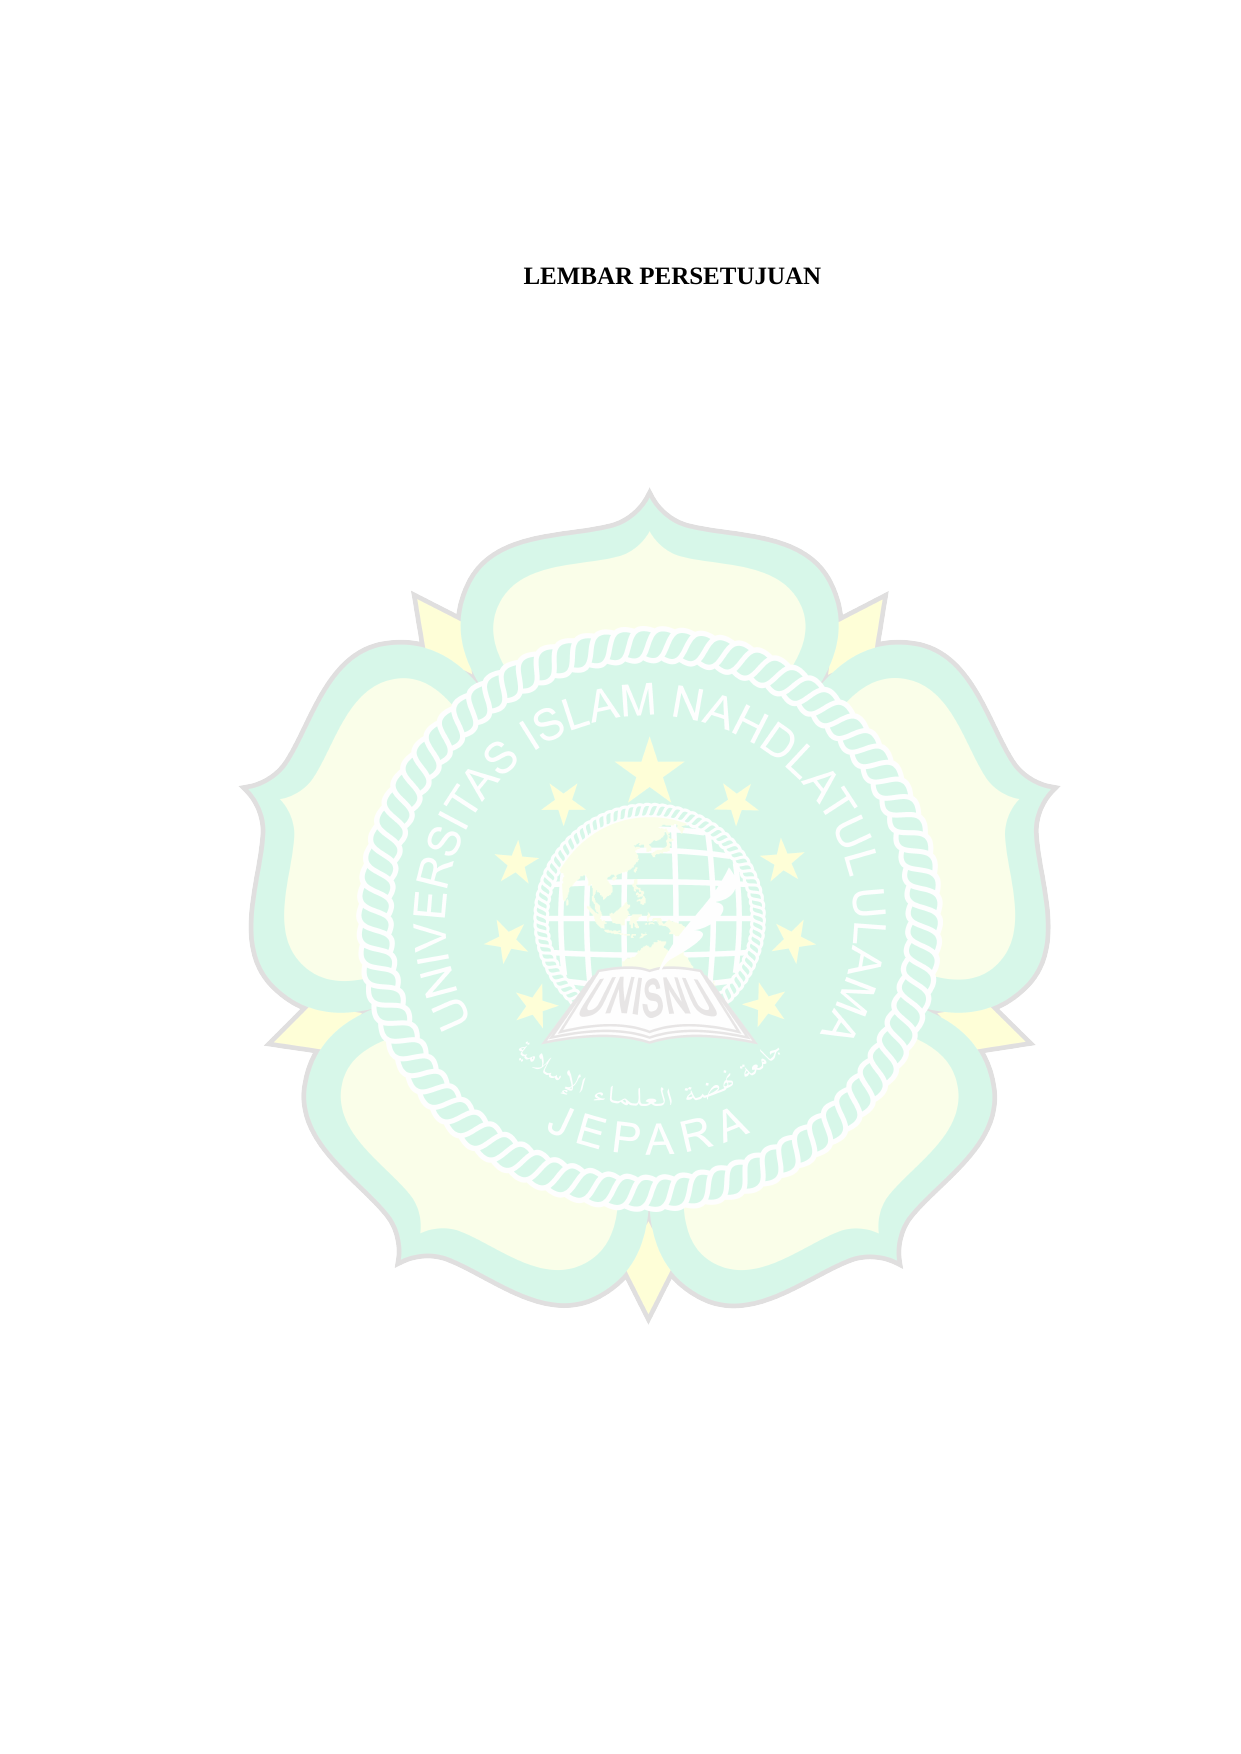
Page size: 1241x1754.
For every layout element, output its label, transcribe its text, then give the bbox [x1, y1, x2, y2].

subtitle LEMBAR PERSETUJUAN [281, 261, 1063, 290]
